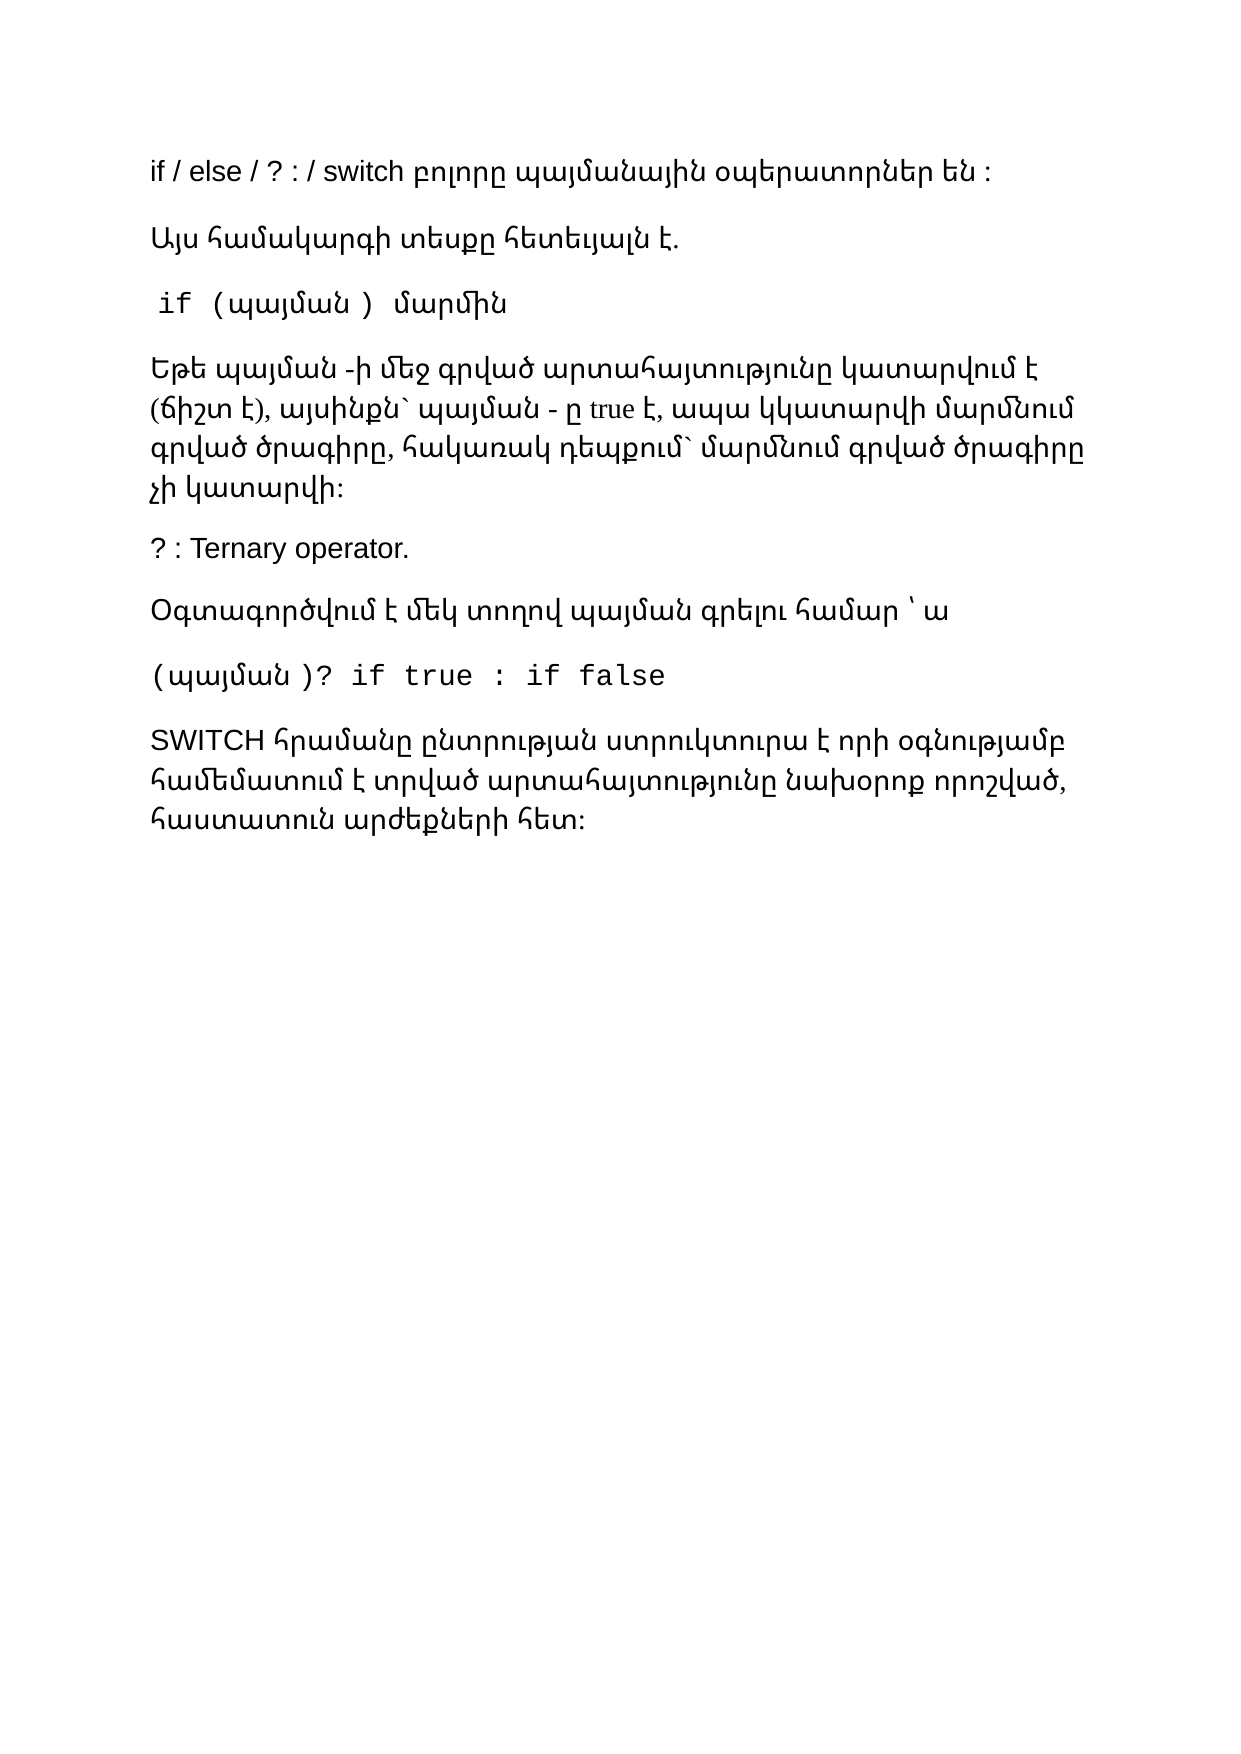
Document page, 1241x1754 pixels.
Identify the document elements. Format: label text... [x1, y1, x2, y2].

text (պայման )? if true : if false [150, 655, 1090, 695]
text Եթե պայման -ի մեջ գրված արտահայտությունը կատարվում է (ճիշտ է), այսինքն` պայման - ը true է, ապա կկատարվի մարմնում գրված ծրագիրը, հակառակ դեպքում` մարմնում գրված ծրագիրը չի կատարվի: [150, 348, 1090, 507]
text Այս համակարգի տեսքը հետեւյալն է. [150, 218, 1090, 258]
text if (պայման ) մարմին [150, 283, 1090, 323]
text Օգտագործվում է մեկ տողով պայման գրելու համար ՝ ա [150, 590, 1090, 630]
text SWITCH հրամանը ընտրության ստրուկտուրա է որի օգնությամբ համեմատում է տրված արտահայտությունը նախօրոք որոշված, հաստատուն արժեքների հետ: [150, 720, 1090, 839]
text ? : Ternary operator. [150, 532, 1090, 565]
text if / else / ? : / switch բոլորը պայմանային օպերատորներ են ։ [150, 150, 1090, 190]
